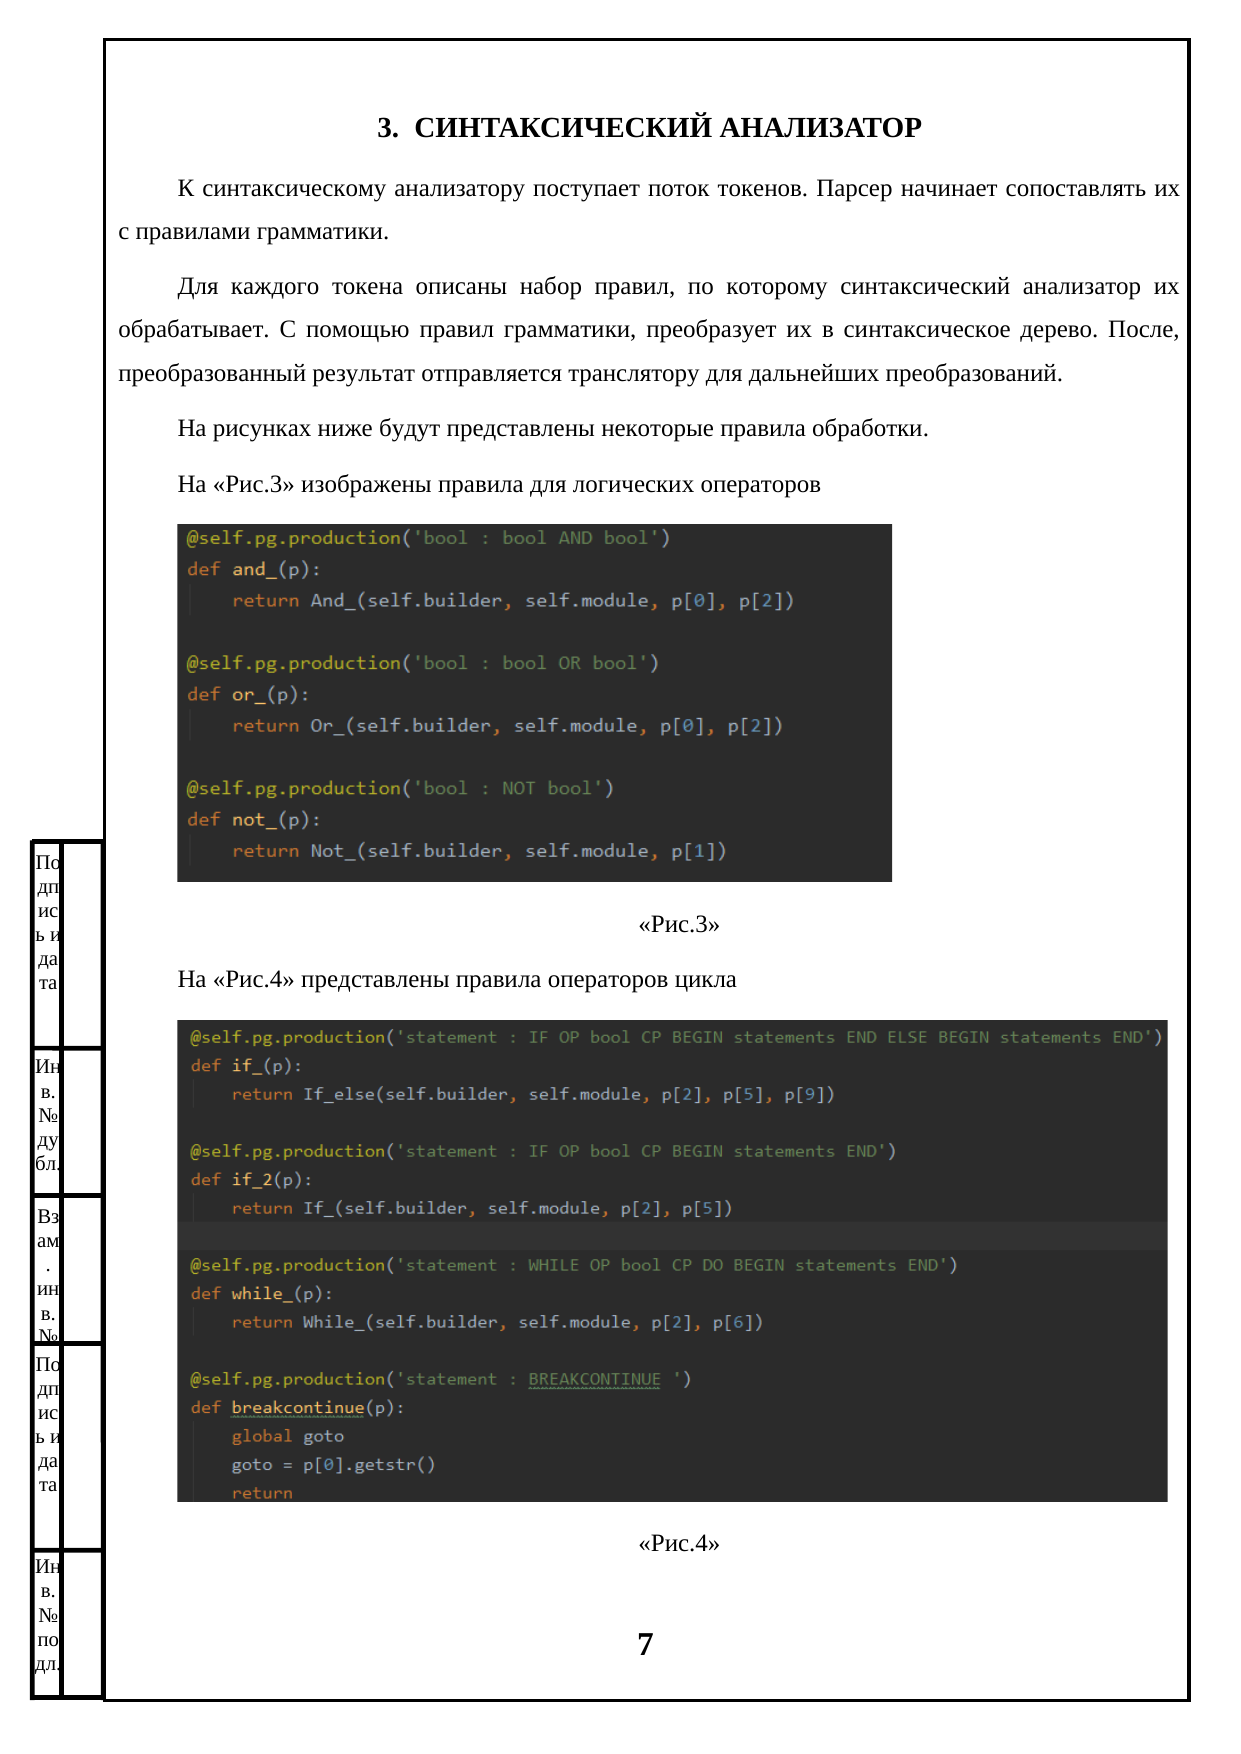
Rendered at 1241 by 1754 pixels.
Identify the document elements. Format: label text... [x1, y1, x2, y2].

text «Рис.4» [118, 1528, 1181, 1557]
picture [177, 1020, 1168, 1502]
text «Рис.3» [118, 909, 1181, 938]
text На «Рис.4» представлены правила операторов цикла [118, 964, 1181, 993]
text На «Рис.3» изображены правила для логических операторов [118, 469, 1181, 498]
text На рисунках ниже будут представлены некоторые правила обработки. [118, 413, 1181, 442]
picture [177, 524, 893, 882]
text К синтаксическому анализатору поступает поток токенов. Парсер начинает сопоставлять их с правилами грамматики. [118, 173, 1181, 244]
list Синтаксический анализатор [118, 110, 1181, 143]
text Для каждого токена описаны набор правил, по которому синтаксический анализатор их обрабатывает. С помощью правил грамматики, преобразует их в синтаксическое дерево. После, преобразованный результат отправляется транслятору для дальнейших преобразований. [118, 271, 1181, 386]
